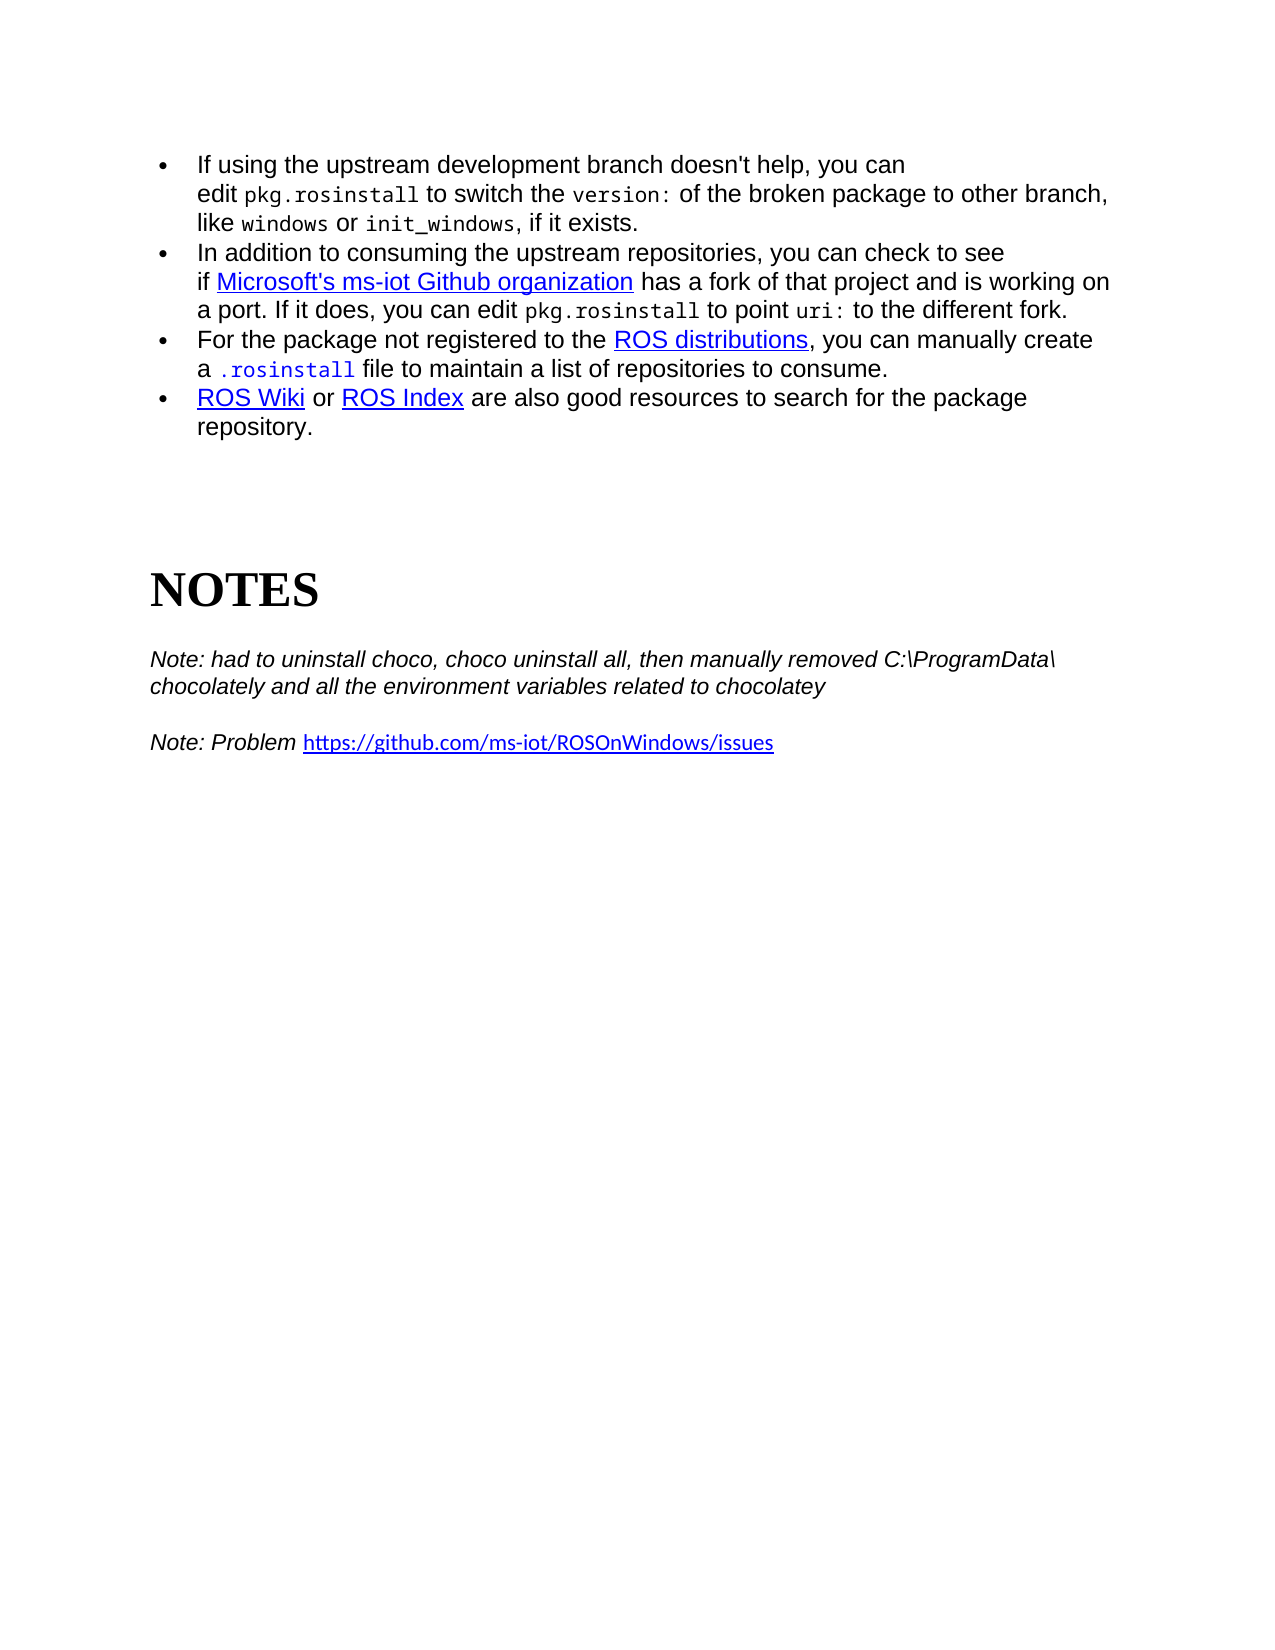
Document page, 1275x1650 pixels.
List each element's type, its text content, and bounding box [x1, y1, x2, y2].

list For the package not registered to the ROS distributions, you can manually create a .rosinstall file to maintain a list of repositories to consume. [159, 325, 1125, 383]
list ROS Wiki or ROS Index are also good resources to search for the package repository. [159, 383, 1125, 441]
text Note: Problem https://github.com/ms-iot/ROSOnWindows/issues [150, 728, 1125, 756]
subtitle NOTES [150, 559, 1125, 617]
list If using the upstream development branch doesn't help, you can edit pkg.rosinstall to switch the version: of the broken package to other branch, like windows or init_windows, if it exists. [159, 150, 1125, 238]
list In addition to consuming the upstream repositories, you can check to see if Microsoft's ms-iot Github organization has a fork of that project and is working on a port. If it does, you can edit pkg.rosinstall to point uri: to the different fork. [159, 238, 1125, 325]
text Note: had to uninstall choco, choco uninstall all, then manually removed C:\ProgramData\chocolately and all the environment variables related to chocolatey [150, 646, 1125, 699]
